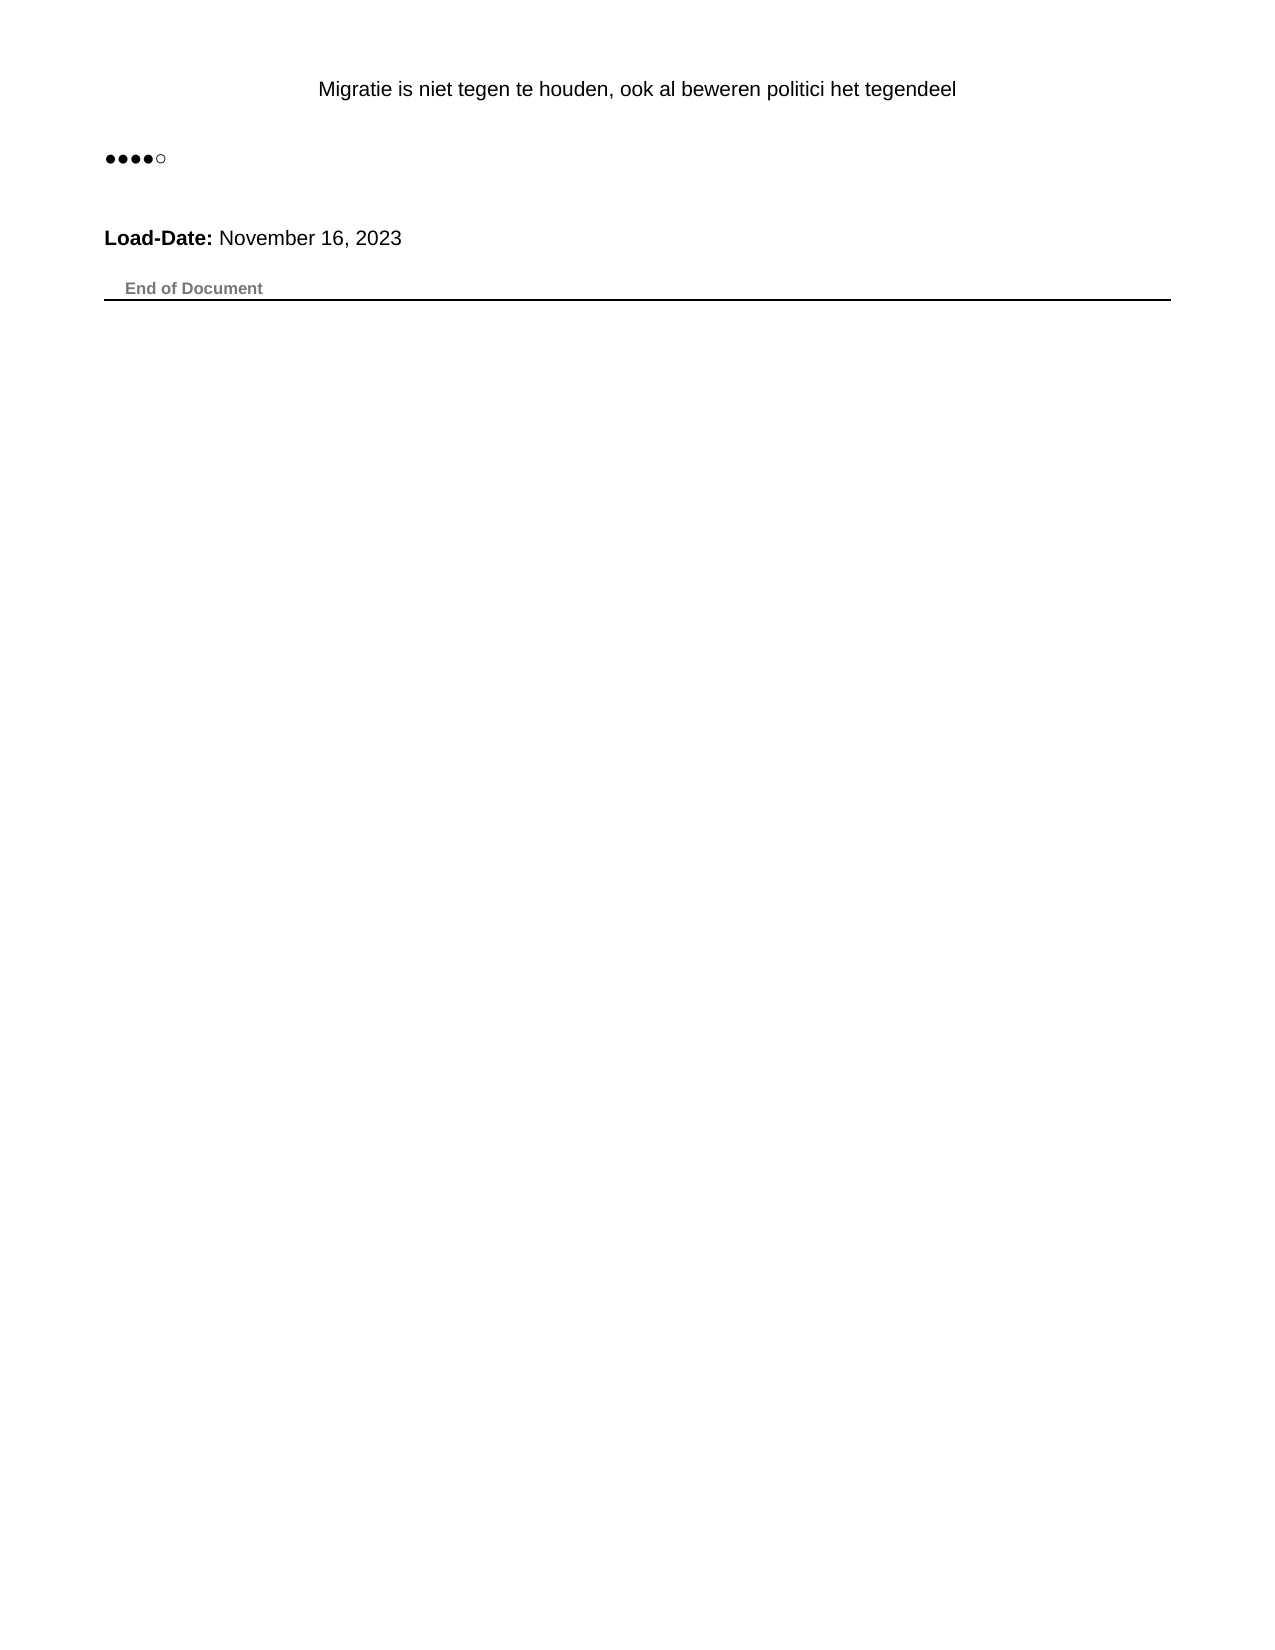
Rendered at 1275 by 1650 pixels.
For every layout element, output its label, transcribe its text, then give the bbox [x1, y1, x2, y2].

text Load-Date: November 16, 2023 [104, 194, 1171, 250]
text End of Document [125, 279, 1171, 298]
text ●●●●○ [104, 142, 1171, 169]
